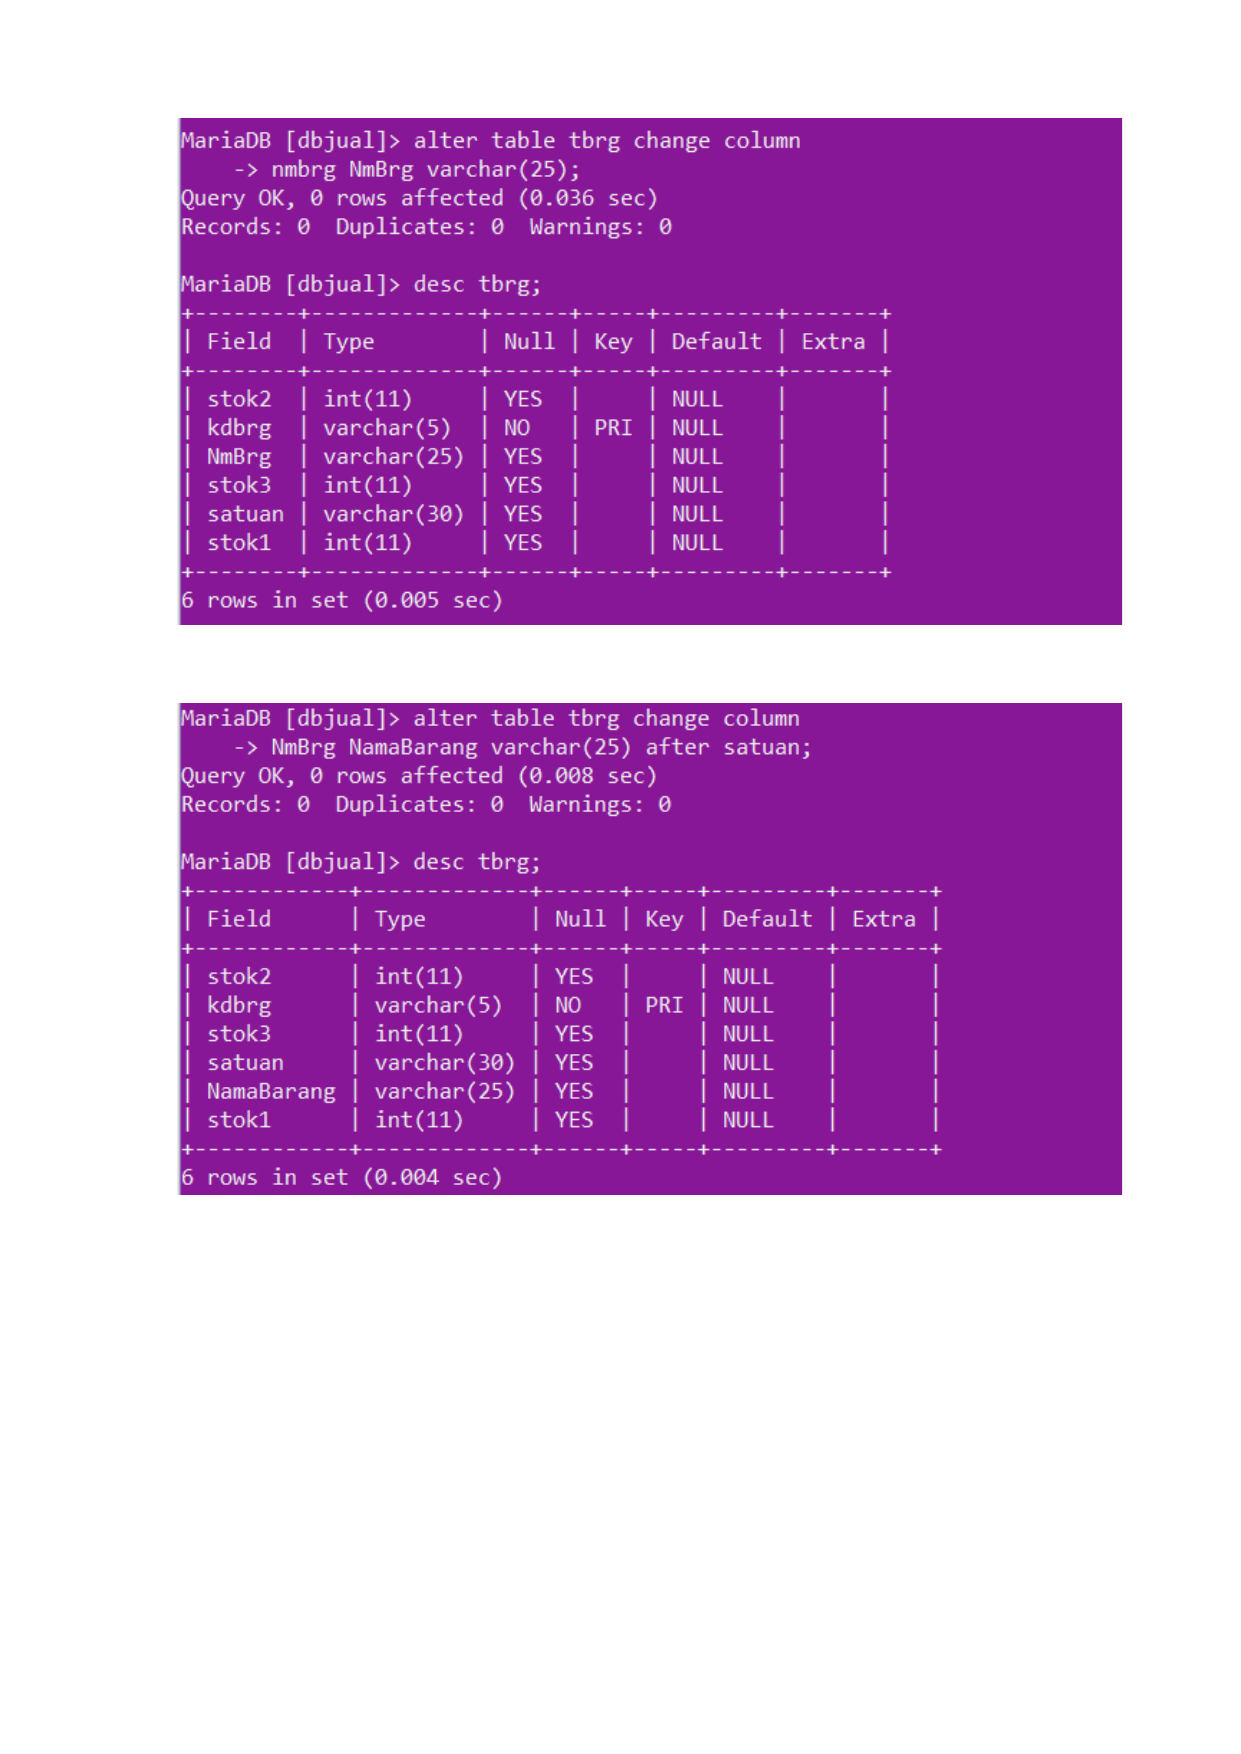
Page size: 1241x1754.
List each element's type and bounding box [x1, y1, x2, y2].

picture [177, 118, 1123, 625]
picture [177, 703, 1123, 1195]
